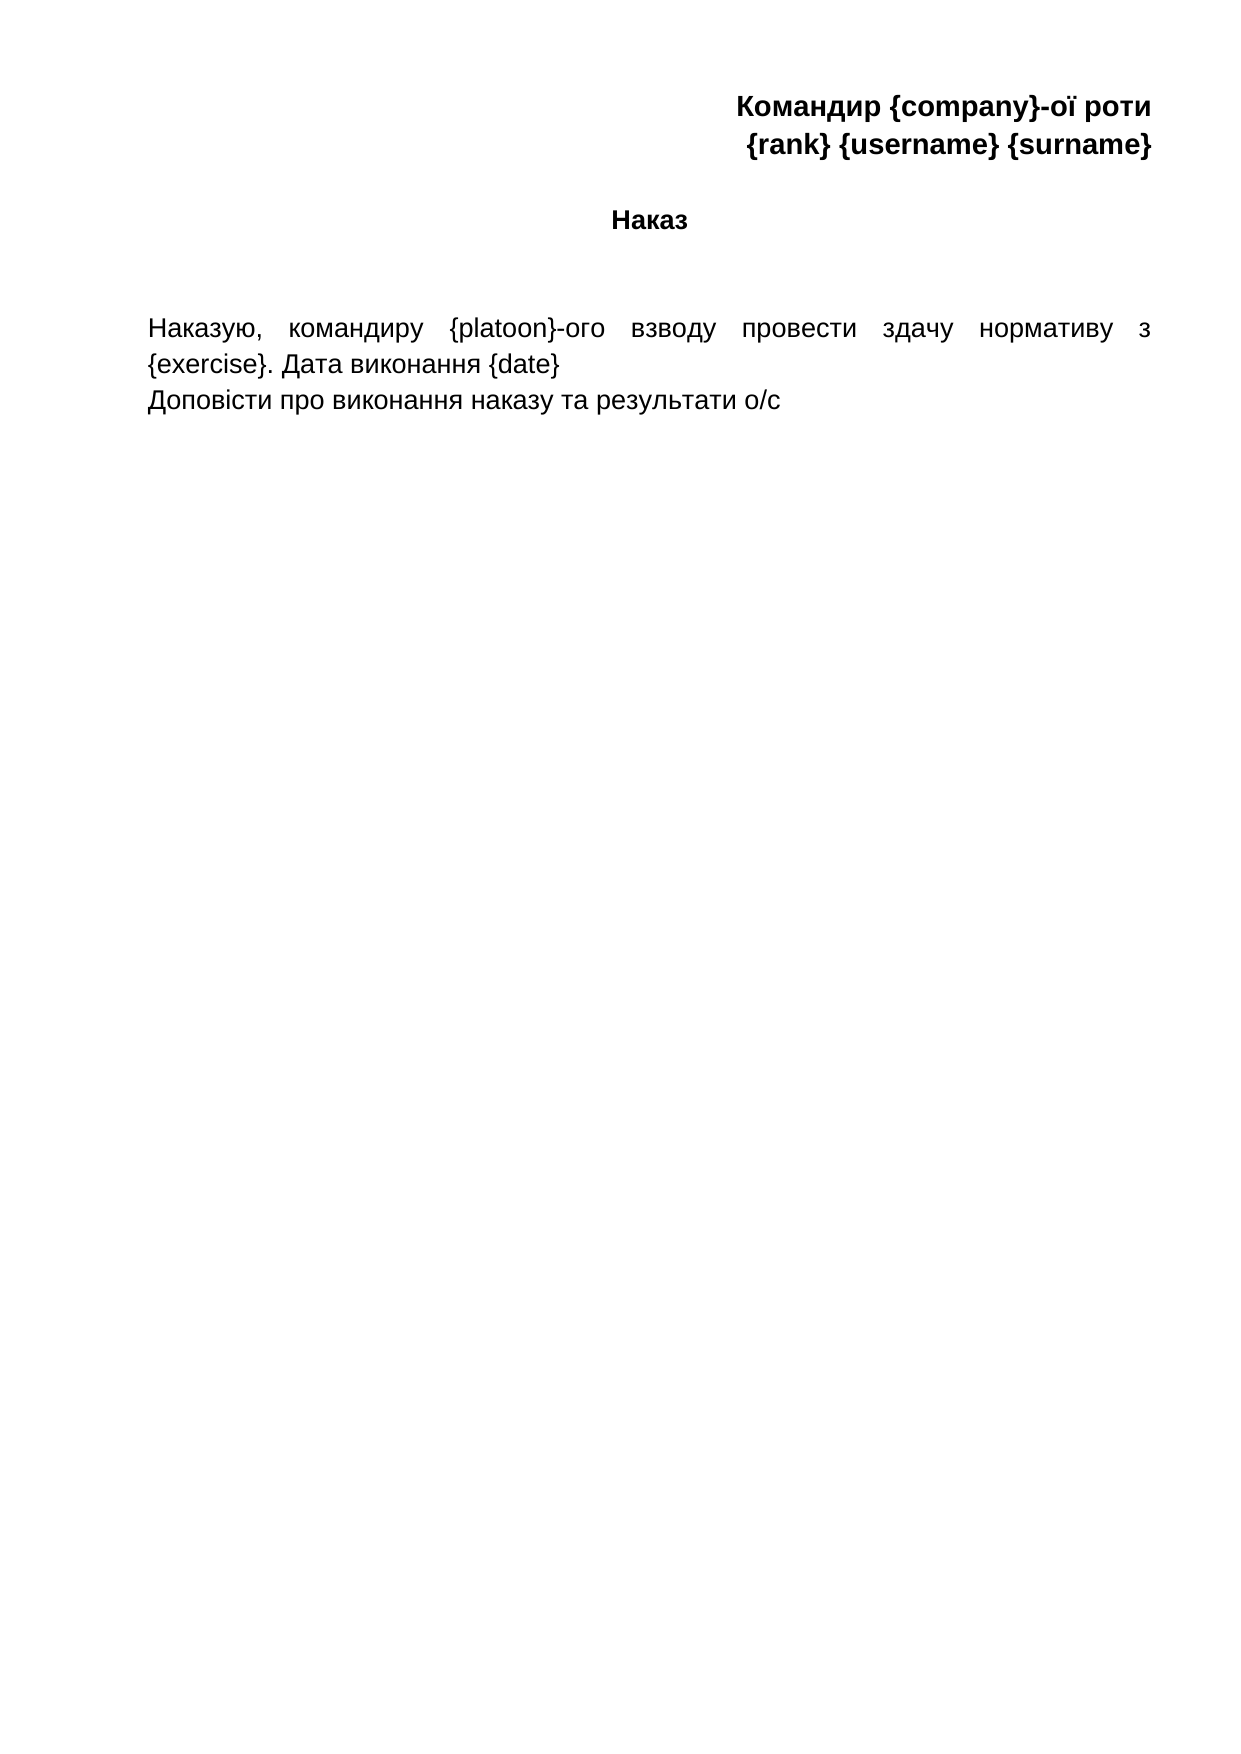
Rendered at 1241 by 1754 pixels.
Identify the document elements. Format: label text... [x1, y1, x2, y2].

text {rank} {username} {surname} [148, 127, 1152, 161]
text Командир {company}-ої роти [148, 88, 1152, 122]
text Наказую, командиру {platoon}-ого взводу провести здачу нормативу з {exercise}. Дата виконання {date} [148, 312, 1152, 379]
text Доповісти про виконання наказу та результати о/с [148, 384, 1152, 415]
text Наказ [148, 204, 1152, 235]
